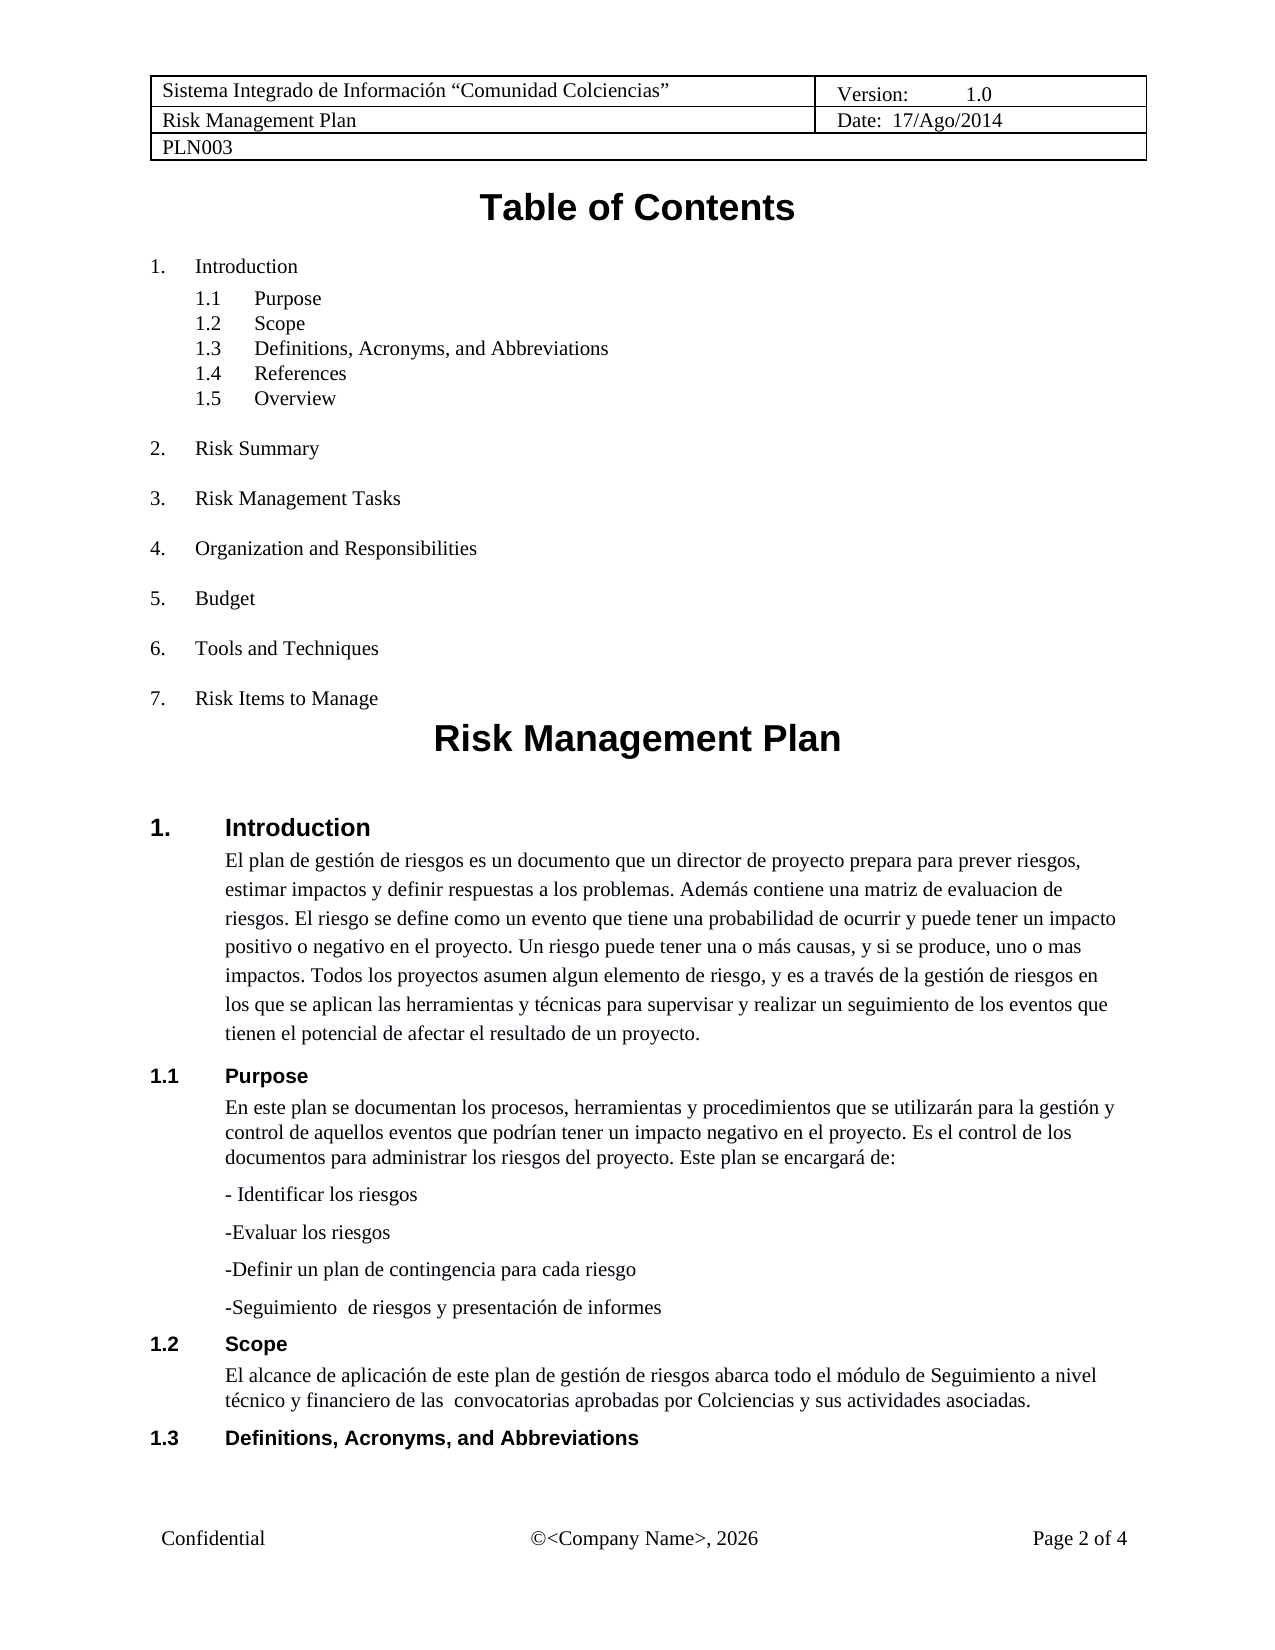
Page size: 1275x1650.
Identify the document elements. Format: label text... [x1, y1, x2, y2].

text 6. Tools and Techniques 4 [150, 635, 1050, 660]
text El alcance de aplicación de este plan de gestión de riesgos abarca todo el módulo de Seguimiento a nivel técnico y financiero de las convocatorias aprobadas por Colciencias y sus actividades asociadas. [225, 1362, 1125, 1412]
text -Definir un plan de contingencia para cada riesgo [225, 1256, 1125, 1281]
subtitle Definitions, Acronyms, and Abbreviations [150, 1425, 1125, 1450]
text - Identificar los riesgos [225, 1181, 1125, 1206]
subtitle Introduction [150, 813, 1125, 842]
text 5. Budget 4 [150, 585, 1050, 610]
text -Evaluar los riesgos [225, 1219, 1125, 1244]
text 1.1 Purpose 3 [195, 285, 1050, 310]
text 1. Introduction 3 [150, 253, 1050, 278]
text 1.3 Definitions, Acronyms, and Abbreviations 3 [195, 335, 1050, 360]
text 1.2 Scope 3 [195, 310, 1050, 335]
text 7. Risk Items to Manage 4 [150, 685, 1050, 710]
text En este plan se documentan los procesos, herramientas y procedimientos que se utilizarán para la gestión y control de aquellos eventos que podrían tener un impacto negativo en el proyecto. Es el control de los documentos para administrar los riesgos del proyecto. Este plan se encargará de: [225, 1094, 1125, 1169]
subtitle Scope [150, 1331, 1125, 1356]
text 2. Risk Summary 4 [150, 435, 1050, 460]
text 4. Organization and Responsibilities 4 [150, 535, 1050, 560]
text 1.4 References 3 [195, 360, 1050, 385]
text El plan de gestión de riesgos es un documento que un director de proyecto prepara para prever riesgos, estimar impactos y definir respuestas a los problemas. Además contiene una matriz de evaluacion de riesgos. El riesgo se define como un evento que tiene una probabilidad de ocurrir y puede tener un impacto positivo o negativo en el proyecto. Un riesgo puede tener una o más causas, y si se produce, uno o mas impactos. Todos los proyectos asumen algun elemento de riesgo, y es a través de la gestión de riesgos en los que se aplican las herramientas y técnicas para supervisar y realizar un seguimiento de los eventos que tienen el potencial de afectar el resultado de un proyecto. [225, 848, 1125, 1045]
text 1.5 Overview 3 [195, 385, 1050, 410]
title Risk Management Plan [150, 716, 1125, 759]
text -Seguimiento de riesgos y presentación de informes [225, 1294, 1125, 1319]
title Table of Contents [150, 185, 1125, 228]
text 3. Risk Management Tasks 4 [150, 485, 1050, 510]
subtitle Purpose [150, 1062, 1125, 1087]
